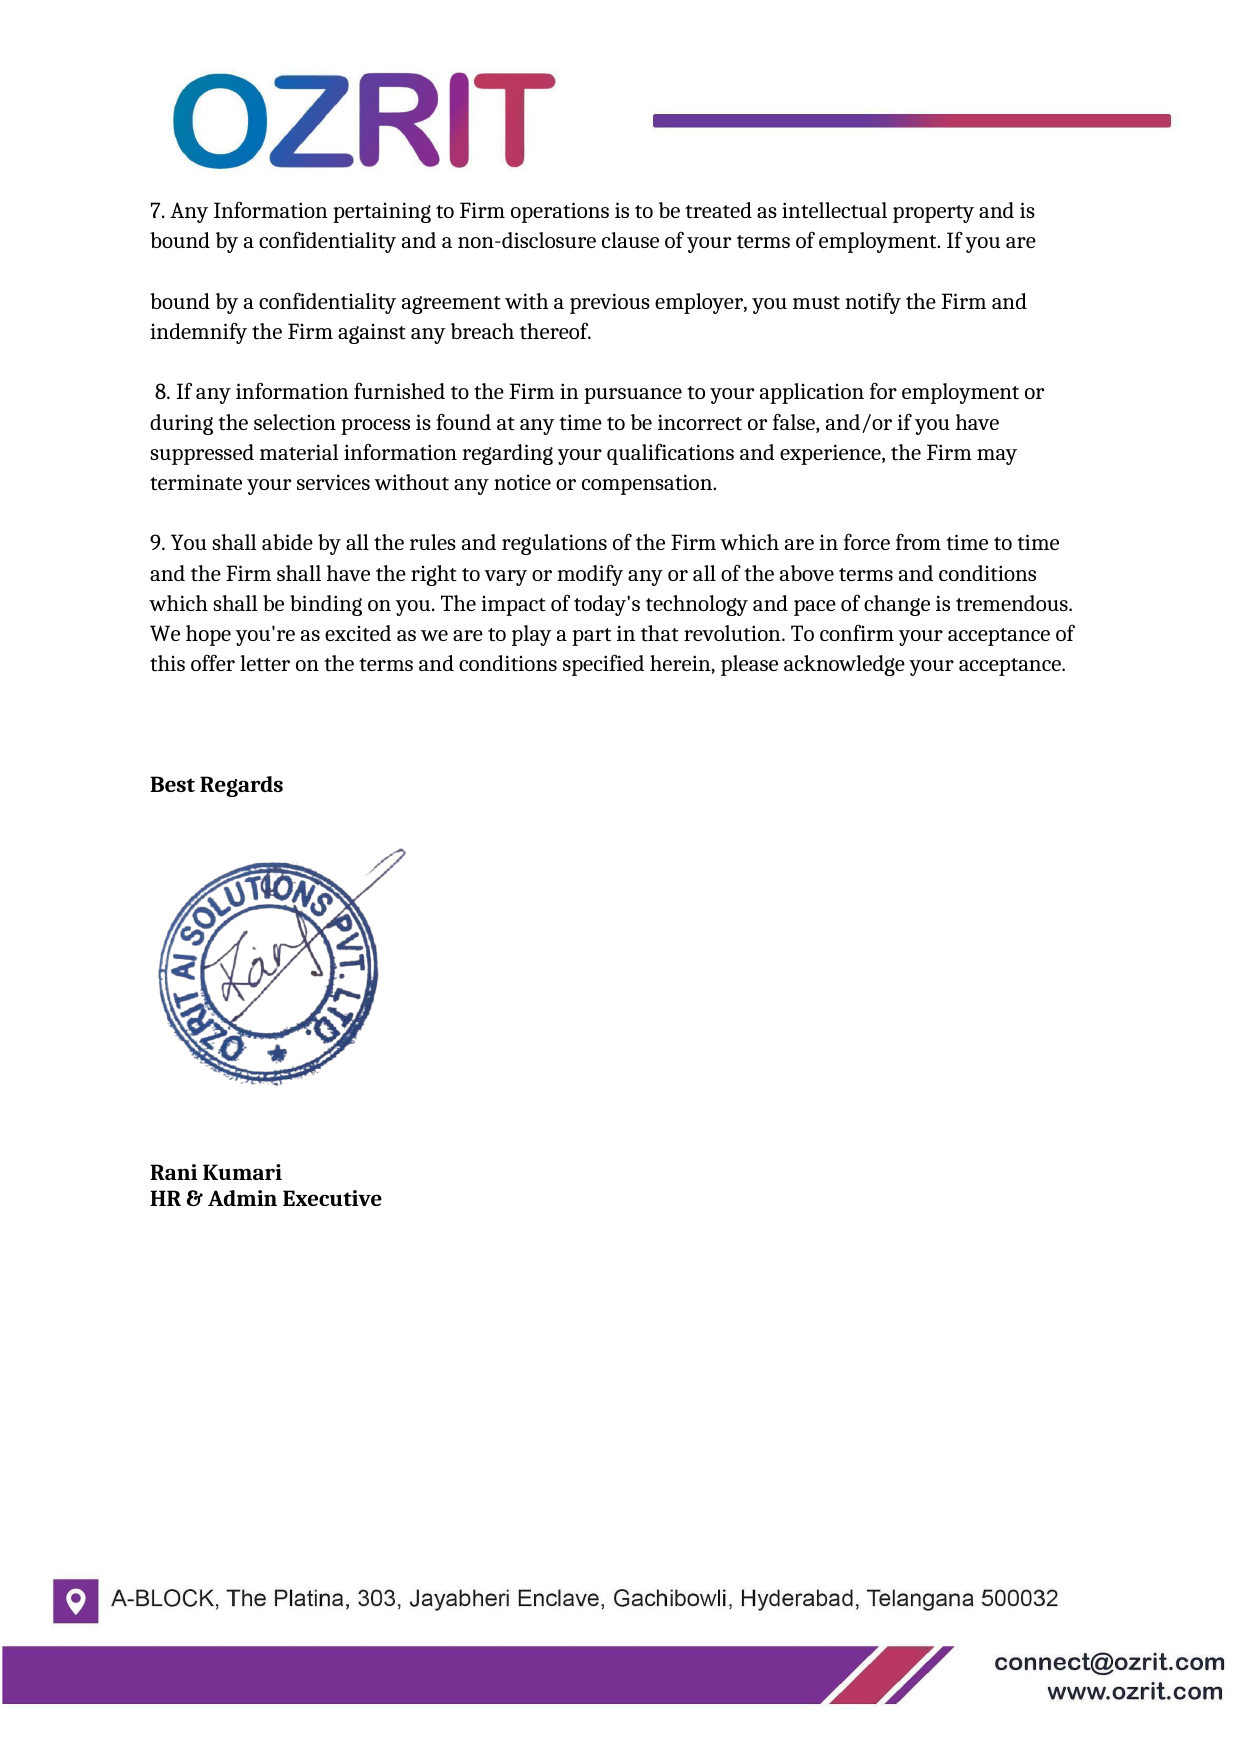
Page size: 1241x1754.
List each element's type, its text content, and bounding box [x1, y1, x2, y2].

text bound by a confidentiality agreement with a previous employer, you must notify the Firm and indemnify the Firm against any breach thereof. [150, 288, 1090, 345]
text 9. You shall abide by all the rules and regulations of the Firm which are in force from time to time and the Firm shall have the right to vary or modify any or all of the above terms and conditions which shall be binding on you. The impact of today's technology and pace of change is tremendous. We hope you're as excited as we are to play a part in that revolution. To confirm your acceptance of this offer letter on the terms and conditions specified herein, please acknowledge your acceptance. [150, 530, 1090, 677]
text Rani Kumari [150, 1160, 1090, 1186]
text 7. Any Information pertaining to Firm operations is to be treated as intellectual property and is bound by a confidentiality and a non-disclosure clause of your terms of employment. If you are [150, 198, 1090, 254]
picture [2, 1550, 1241, 1725]
picture [150, 35, 1188, 198]
picture [150, 798, 473, 1130]
text Best Regards [150, 772, 1090, 798]
text HR & Admin Executive [150, 1186, 1090, 1213]
text 8. If any information furnished to the Firm in pursuance to your application for employment or during the selection process is found at any time to be incorrect or false, and/or if you have suppressed material information regarding your qualifications and experience, the Firm may terminate your services without any notice or compensation. [150, 379, 1090, 496]
